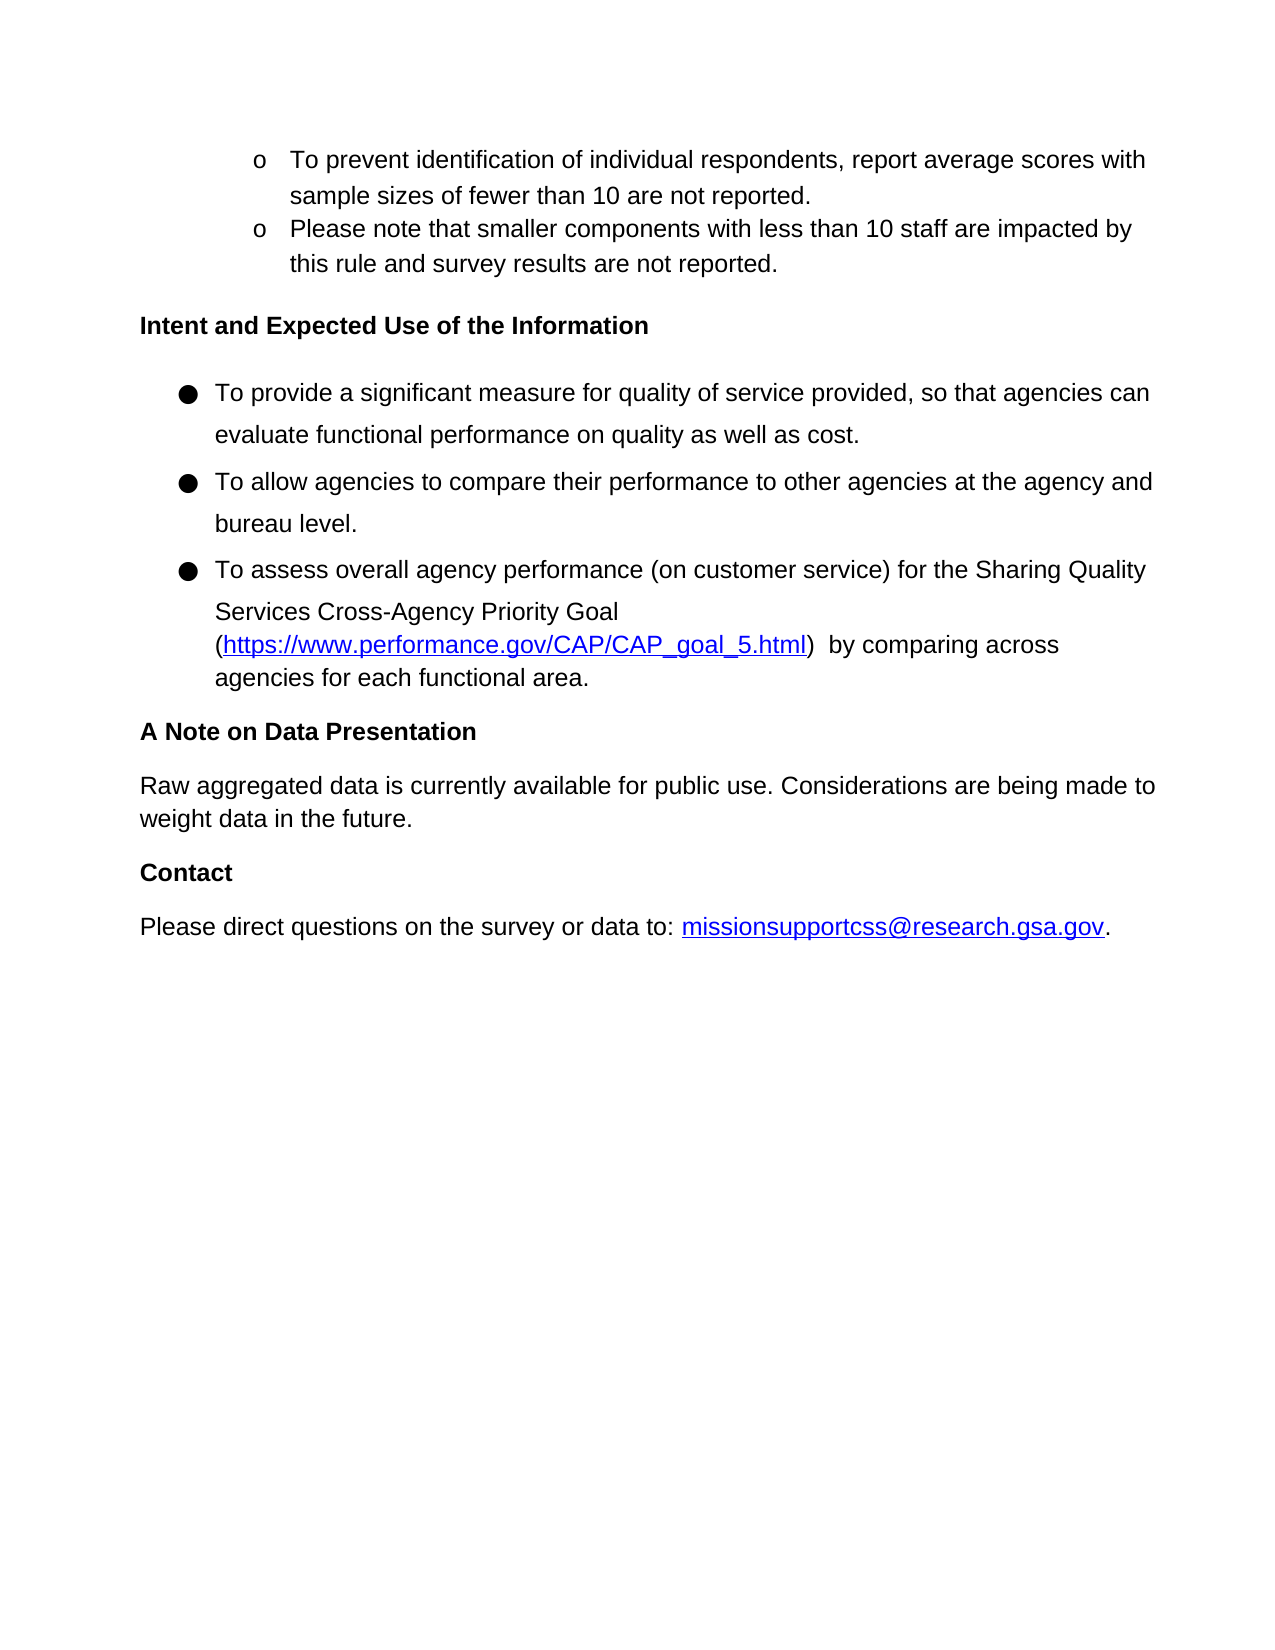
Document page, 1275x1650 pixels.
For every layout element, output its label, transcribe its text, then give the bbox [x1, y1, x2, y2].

text Contact [139, 858, 1162, 887]
list To prevent identification of individual respondents, report average scores with sample sizes of fewer than 10 are not reported. [252, 146, 1162, 209]
text Please direct questions on the survey or data to: missionsupportcss@research.gsa.gov. [139, 912, 1162, 940]
text Raw aggregated data is currently available for public use. Considerations are being made to weight data in the future. [139, 771, 1162, 833]
list Please note that smaller components with less than 10 staff are impacted by this rule and survey results are not reported. [252, 214, 1162, 278]
list To assess overall agency performance (on customer service) for the Sharing Quality Services Cross-Agency Priority Goal (https://www.performance.gov/CAP/CAP_goal_5.html) by comparing across agencies for each functional area. [177, 542, 1162, 692]
text Intent and Expected Use of the Information [139, 311, 1162, 339]
list To provide a significant measure for quality of service provided, so that agencies can evaluate functional performance on quality as well as cost. [177, 364, 1162, 449]
text A Note on Data Presentation [139, 717, 1162, 746]
list To allow agencies to compare their performance to other agencies at the agency and bureau level. [177, 453, 1162, 537]
